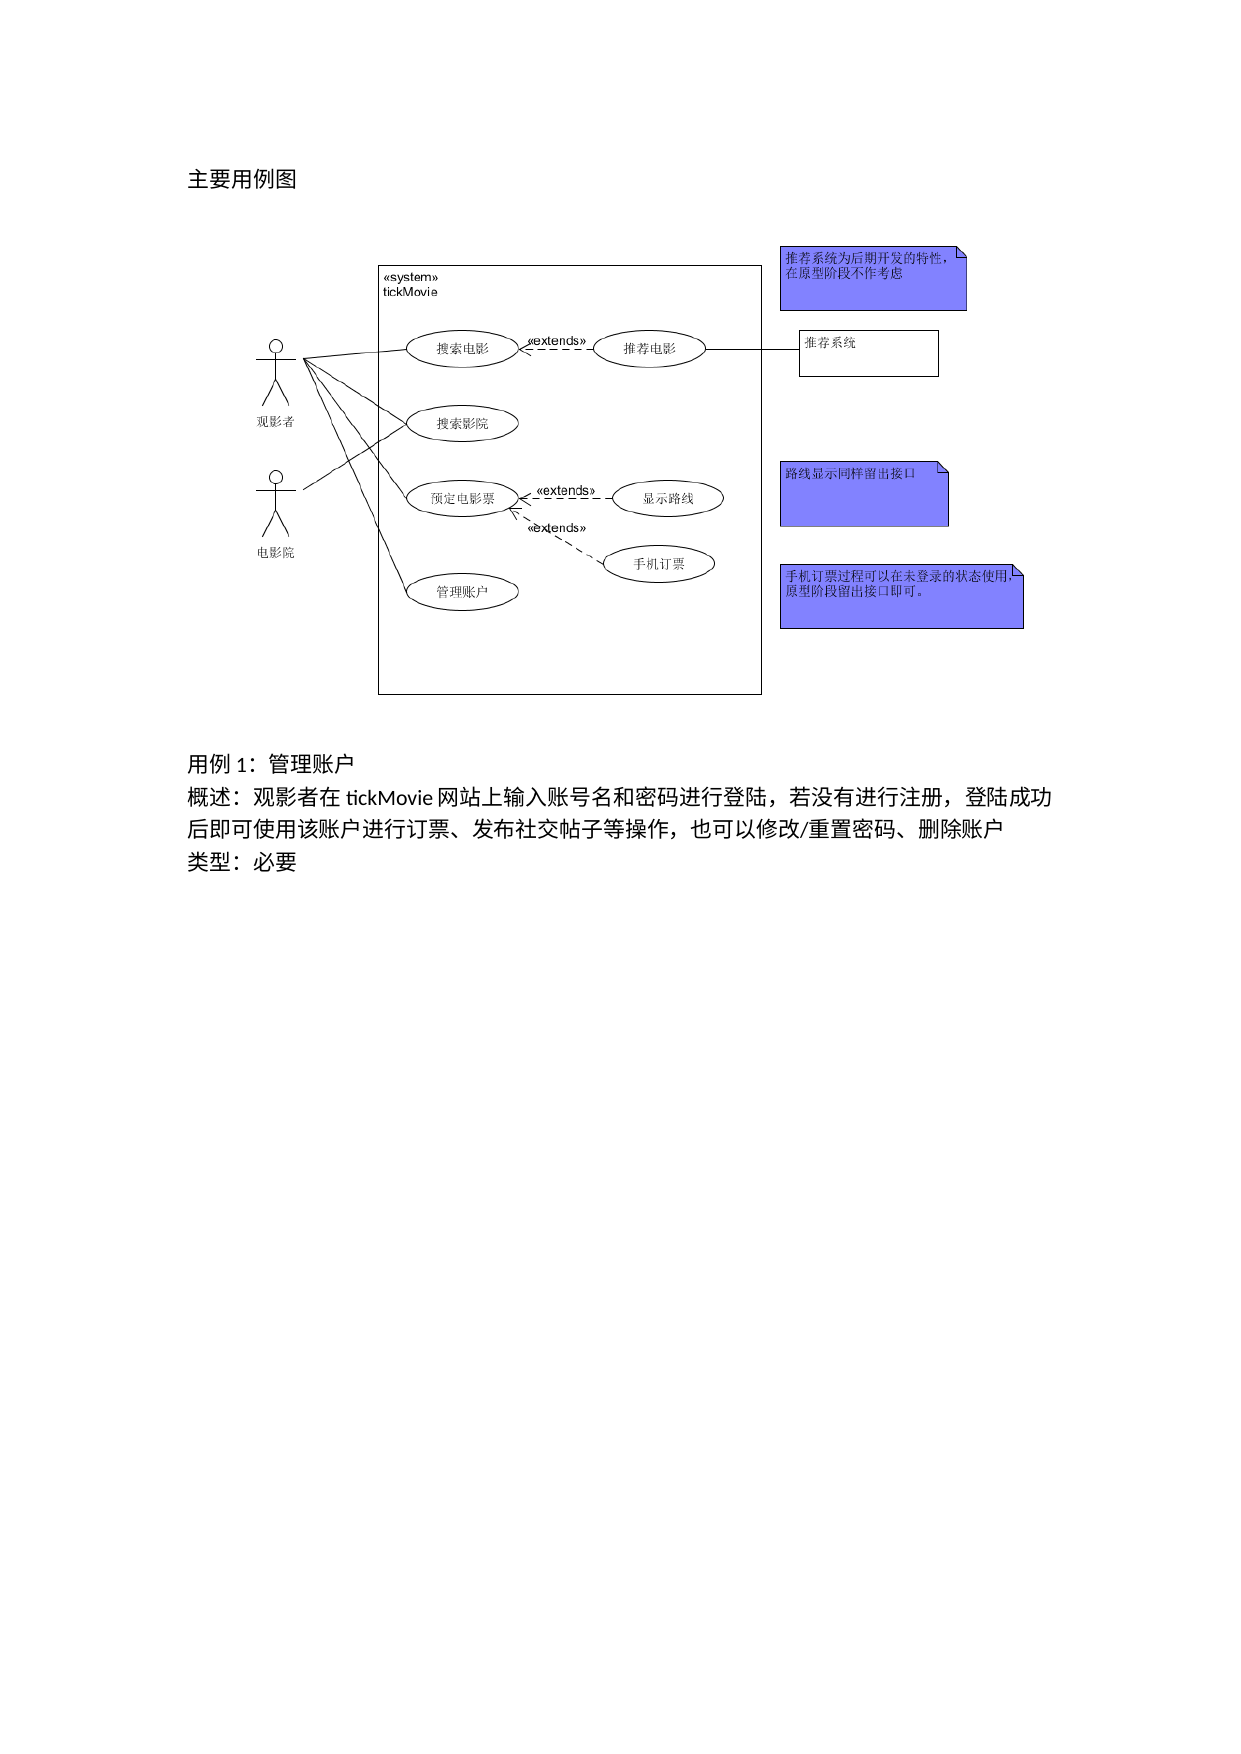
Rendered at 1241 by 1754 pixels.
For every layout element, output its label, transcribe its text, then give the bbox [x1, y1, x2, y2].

text 主要用例图 [187, 162, 1053, 194]
picture [187, 194, 1053, 714]
text 用例1：管理账户 概述：观影者在tickMovie网站上输入账号名和密码进行登陆，若没有进行注册，登陆成功后即可使用该账户进行订票、发布社交帖子等操作，也可以修改/重置密码、删除账户 类型：必要 [187, 747, 1053, 909]
